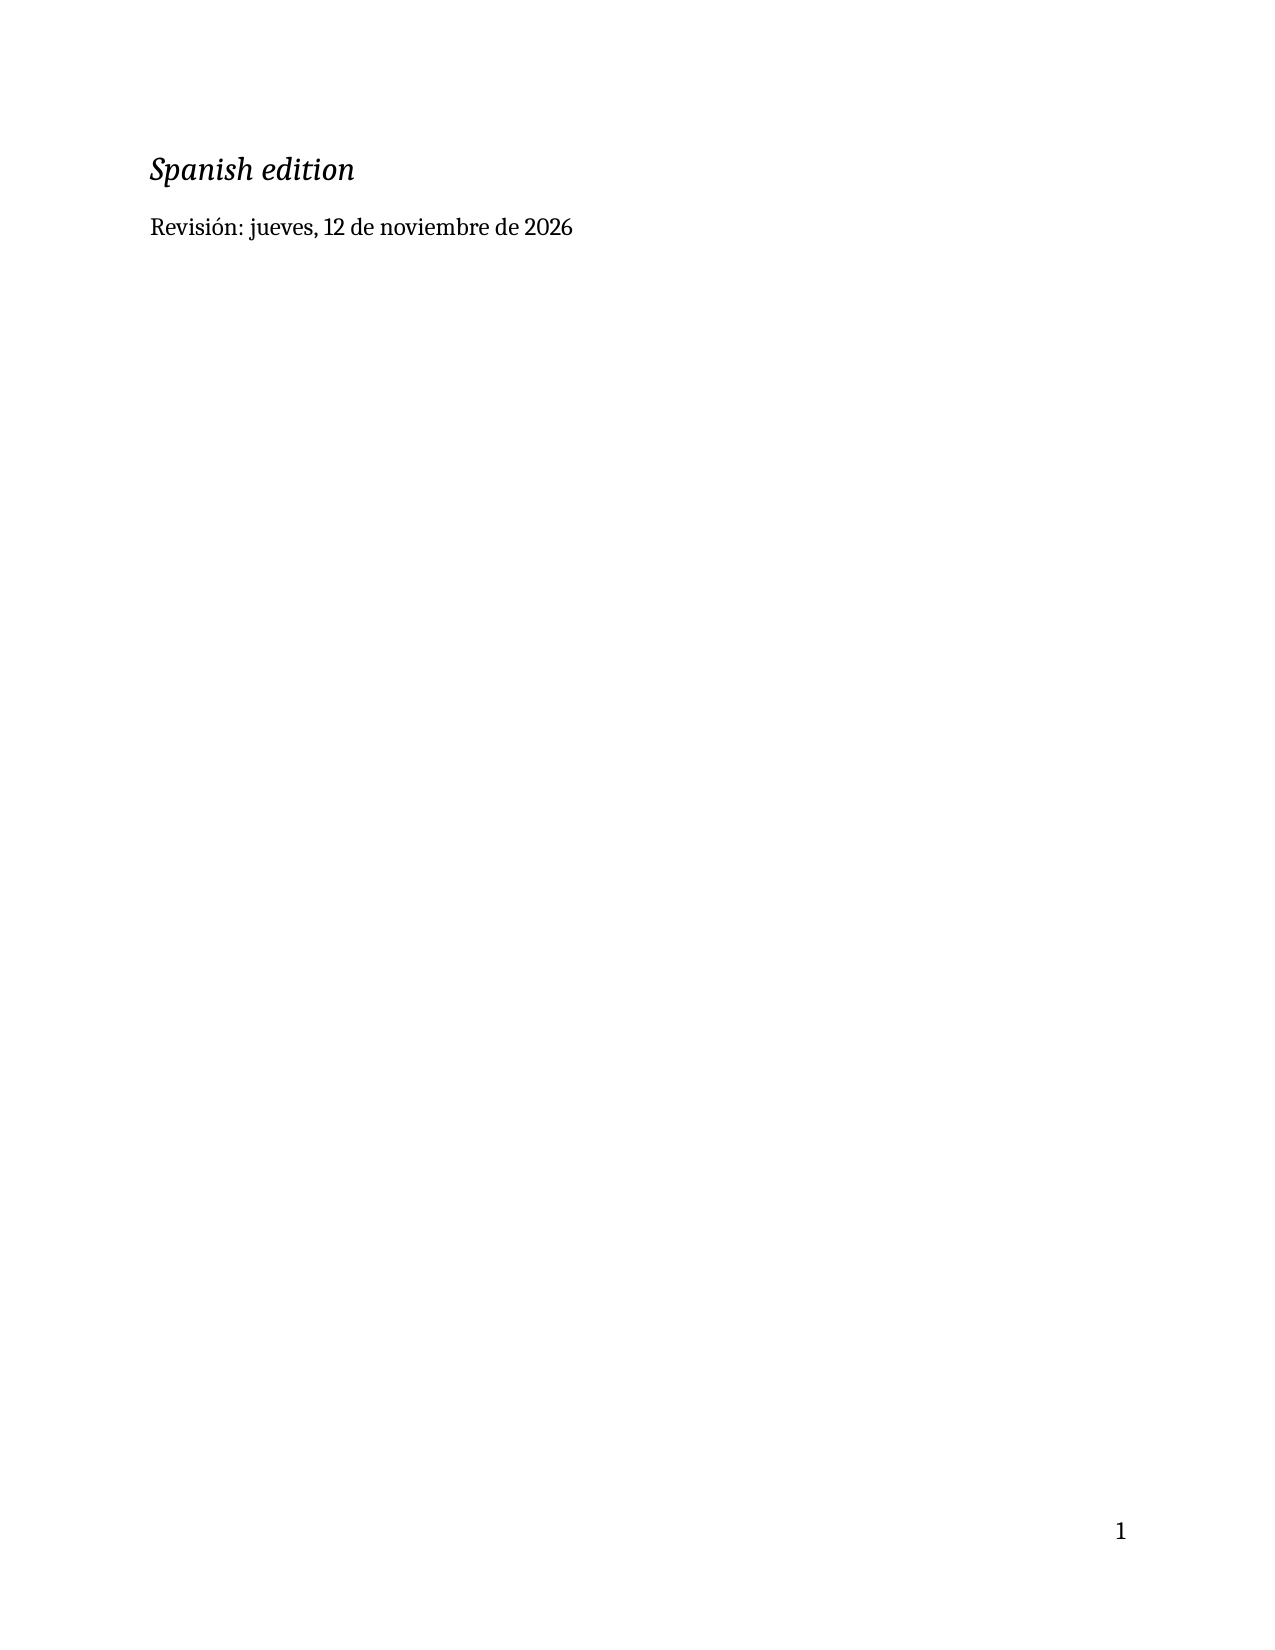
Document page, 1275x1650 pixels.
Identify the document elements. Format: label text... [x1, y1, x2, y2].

text Revisión: martes, 14 de mayo de 2024 [150, 213, 1125, 242]
text Spanish edition [150, 150, 1125, 188]
